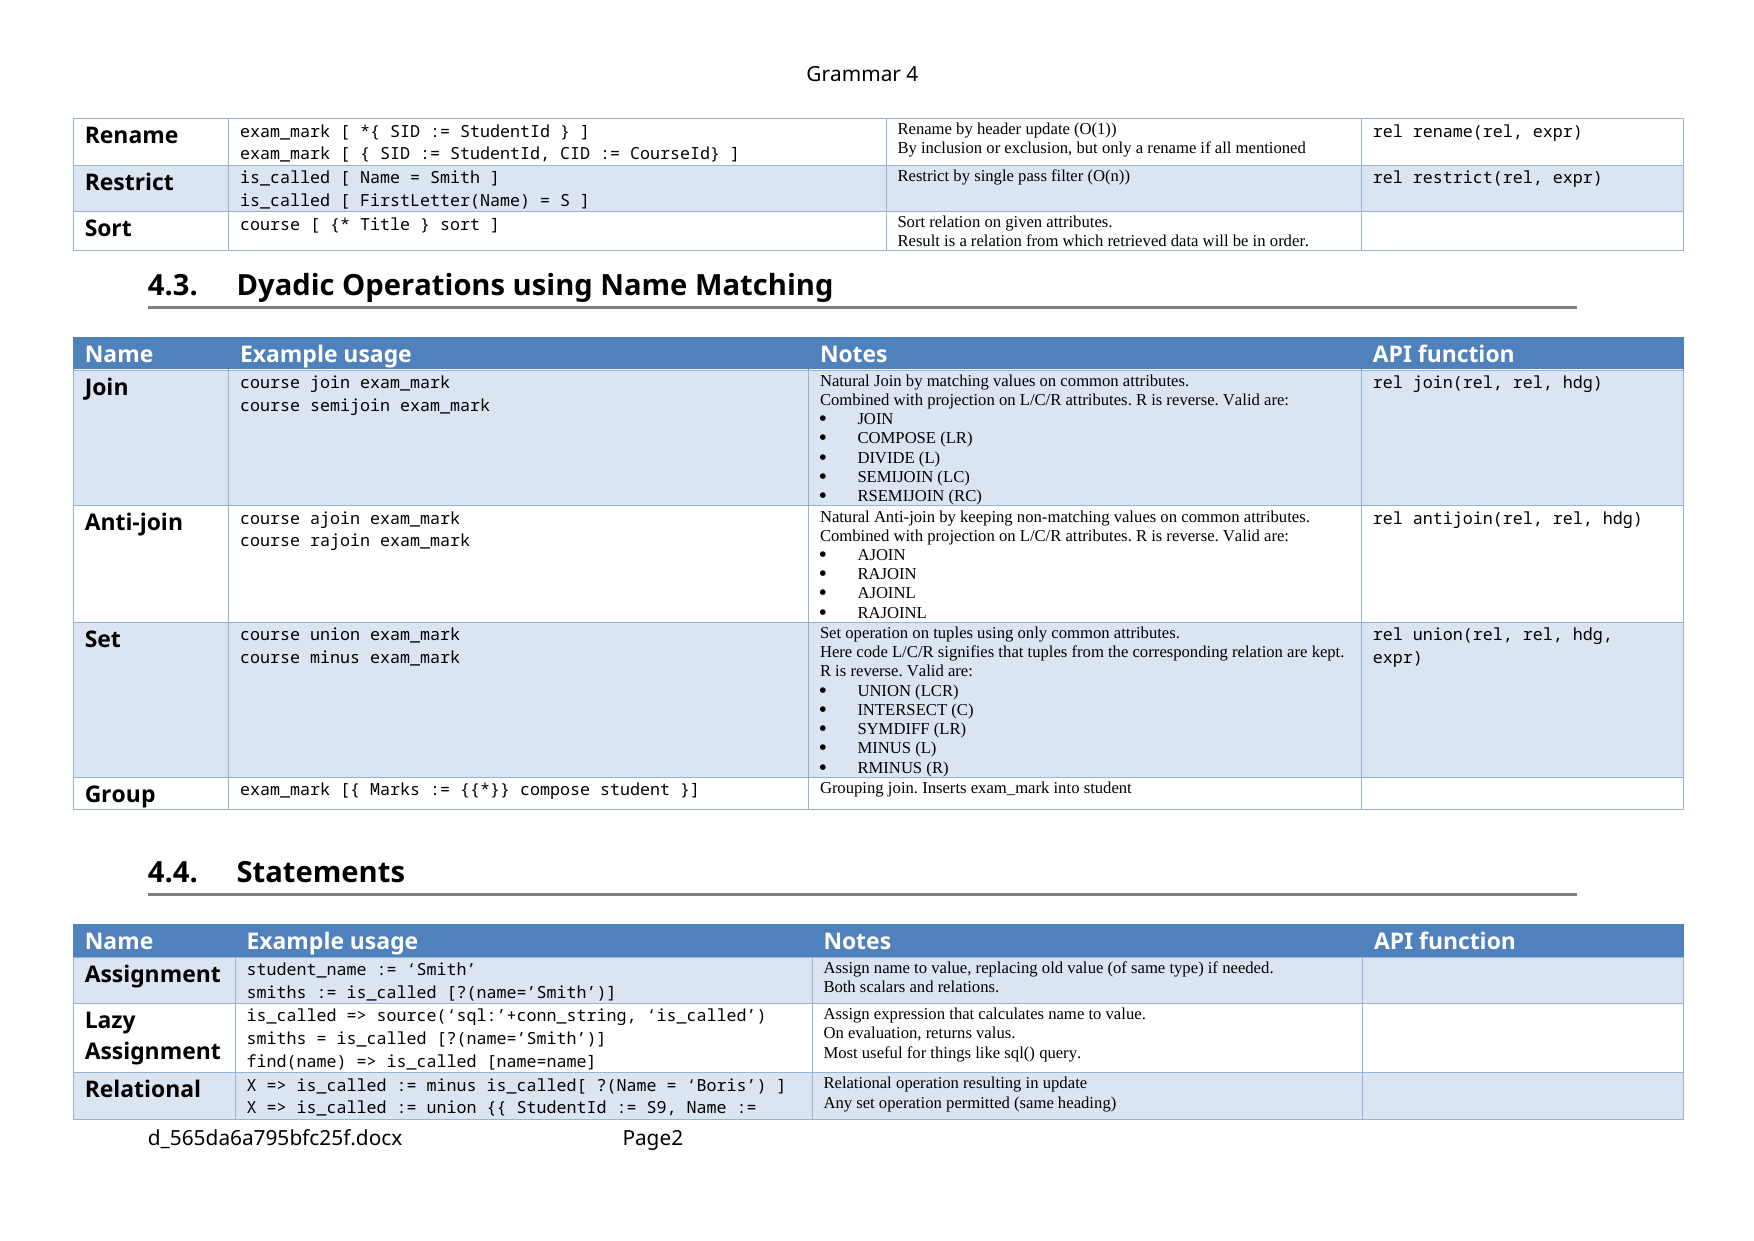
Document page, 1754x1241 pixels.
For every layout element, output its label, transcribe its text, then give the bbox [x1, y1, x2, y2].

table_cell [1363, 1004, 1683, 1072]
table_cell course [ {* Title } sort ] [229, 212, 886, 250]
table_cell [1362, 778, 1683, 809]
table_header Example usage [236, 925, 812, 957]
table_cell rel antijoin(rel, rel, hdg) [1362, 506, 1683, 622]
table_cell X => is_called := minus is_called[ ?(Name = ‘Boris’) ] X => is_called := union {{ StudentId := S9, Name := Jones }} [236, 1073, 812, 1119]
table_cell Set [74, 623, 228, 777]
table_header Notes [813, 925, 1362, 957]
table_cell rel restrict(rel, expr) [1362, 166, 1683, 211]
table_cell exam_mark [{ Marks := {{*}} compose student }] [229, 778, 808, 809]
table_cell Join [74, 371, 228, 505]
table_header API function [1363, 925, 1683, 957]
table_cell Restrict by single pass filter (O(n)) [887, 166, 1361, 211]
table_cell Assignment [74, 958, 235, 1003]
table_header Name [74, 338, 228, 369]
table_cell course join exam_mark course semijoin exam_mark [229, 371, 808, 505]
table_cell Restrict [74, 166, 228, 211]
table_cell rel union(rel, rel, hdg, expr) [1362, 623, 1683, 777]
table_cell exam_mark [ *{ SID := StudentId } ] exam_mark [ { SID := StudentId, CID := CourseId} ] [229, 119, 886, 164]
table_cell Sort [74, 212, 228, 250]
table_cell Anti-join [74, 506, 228, 622]
subtitle Statements [148, 851, 1577, 893]
table_cell Natural Join by matching values on common attributes. Combined with projection on L/C/R attributes. R is reverse. Valid are: JOIN COMPOSE (LR) DIVIDE (L) SEMIJOIN (LC) RSEMIJOIN (RC) [809, 371, 1361, 505]
table_header Notes [809, 338, 1361, 369]
table_header Example usage [229, 338, 808, 369]
table_cell Assign expression that calculates name to value. On evaluation, returns valus. Most useful for things like sql() query. [813, 1004, 1362, 1072]
table_cell Relational operation resulting in update Any set operation permitted (same heading) Effect is to delete some rows then insert some rows. [813, 1073, 1362, 1119]
table_cell Relational update [74, 1073, 235, 1119]
table_cell Assign name to value, replacing old value (of same type) if needed. Both scalars and relations. [813, 958, 1362, 1003]
table_cell Grouping join. Inserts exam_mark into student [809, 778, 1361, 809]
table_cell [1363, 1073, 1683, 1119]
table_cell Sort relation on given attributes. Result is a relation from which retrieved data will be in order. [887, 212, 1361, 250]
table_cell Rename by header update (O(1)) By inclusion or exclusion, but only a rename if all mentioned [887, 119, 1361, 164]
table_cell [1362, 212, 1683, 250]
table_cell course ajoin exam_mark course rajoin exam_mark [229, 506, 808, 622]
table_cell is_called [ Name = Smith ] is_called [ FirstLetter(Name) = S ] [229, 166, 886, 211]
subtitle Dyadic Operations using Name Matching [148, 264, 1577, 306]
table_cell rel rename(rel, expr) [1362, 119, 1683, 164]
table_cell [1363, 958, 1683, 1003]
table_cell student_name := ‘Smith’ smiths := is_called [?(name=’Smith’)] [236, 958, 812, 1003]
table_cell Group [74, 778, 228, 809]
table_cell Rename [74, 119, 228, 164]
table_header Name [74, 925, 235, 957]
table_cell Lazy Assignment [74, 1004, 235, 1072]
table_cell is_called => source(‘sql:’+conn_string, ‘is_called’) smiths = is_called [?(name=’Smith’)] find(name) => is_called [name=name] [236, 1004, 812, 1072]
table_cell rel join(rel, rel, hdg) [1362, 371, 1683, 505]
table_header API function [1362, 338, 1683, 369]
table_cell Natural Anti-join by keeping non-matching values on common attributes. Combined with projection on L/C/R attributes. R is reverse. Valid are: AJOIN RAJOIN AJOINL RAJOINL [809, 506, 1361, 622]
table_cell course union exam_mark course minus exam_mark [229, 623, 808, 777]
table_cell Set operation on tuples using only common attributes. Here code L/C/R signifies that tuples from the corresponding relation are kept. R is reverse. Valid are: UNION (LCR) INTERSECT (C) SYMDIFF (LR) MINUS (L) RMINUS (R) [809, 623, 1361, 777]
